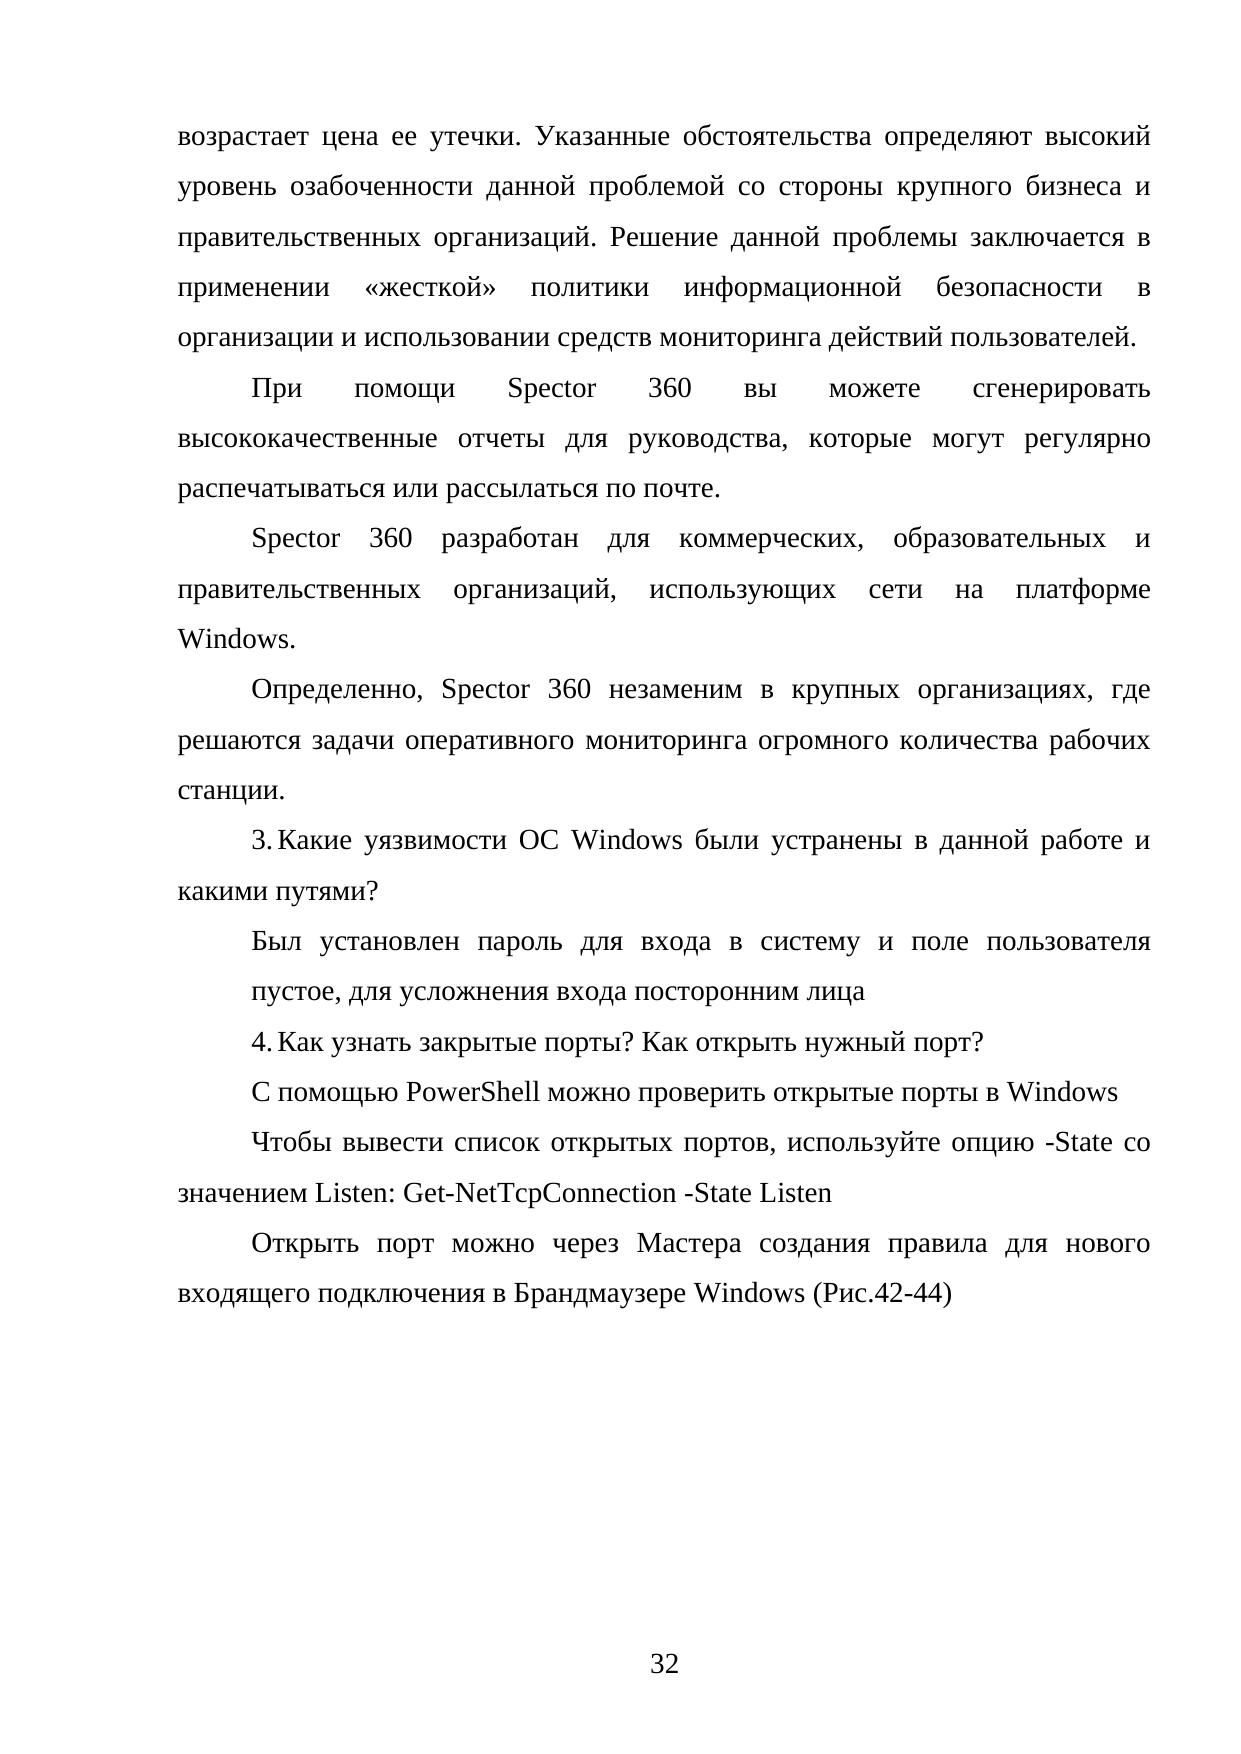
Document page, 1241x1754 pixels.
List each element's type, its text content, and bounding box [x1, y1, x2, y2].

text С помощью PowerShell можно проверить открытые порты в Windows [177, 1074, 1152, 1108]
list Был установлен пароль для входа в систему и поле пользователя пустое, для усложнения входа посторонним лица [251, 923, 1152, 1007]
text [177, 118, 1152, 353]
list Какие уязвимости ОС Windows были устранены в данной работе и какими путями? [177, 822, 1152, 906]
text Spector 360 разработан для коммерческих, образовательных и правительственных организаций, использующих сети на платформе Windows. [177, 521, 1152, 655]
text При помощи Spector 360 вы можете сгенерировать высококачественные отчеты для руководства, которые могут регулярно распечатываться или рассылаться по почте. [177, 370, 1152, 504]
text Определенно, Spector 360 незаменим в крупных организациях, где решаются задачи оперативного мониторинга огромного количества рабочих станции. [177, 672, 1152, 806]
text Чтобы вывести список открытых портов, используйте опцию -State со значением Listen: Get-NetTcpConnection -State Listen [177, 1124, 1152, 1208]
text Открыть порт можно через Мастера создания правила для нового входящего подключения в Брандмаузере Windows (Рис.42-44) [177, 1225, 1152, 1309]
list Как узнать закрытые порты? Как открыть нужный порт? [177, 1024, 1152, 1057]
